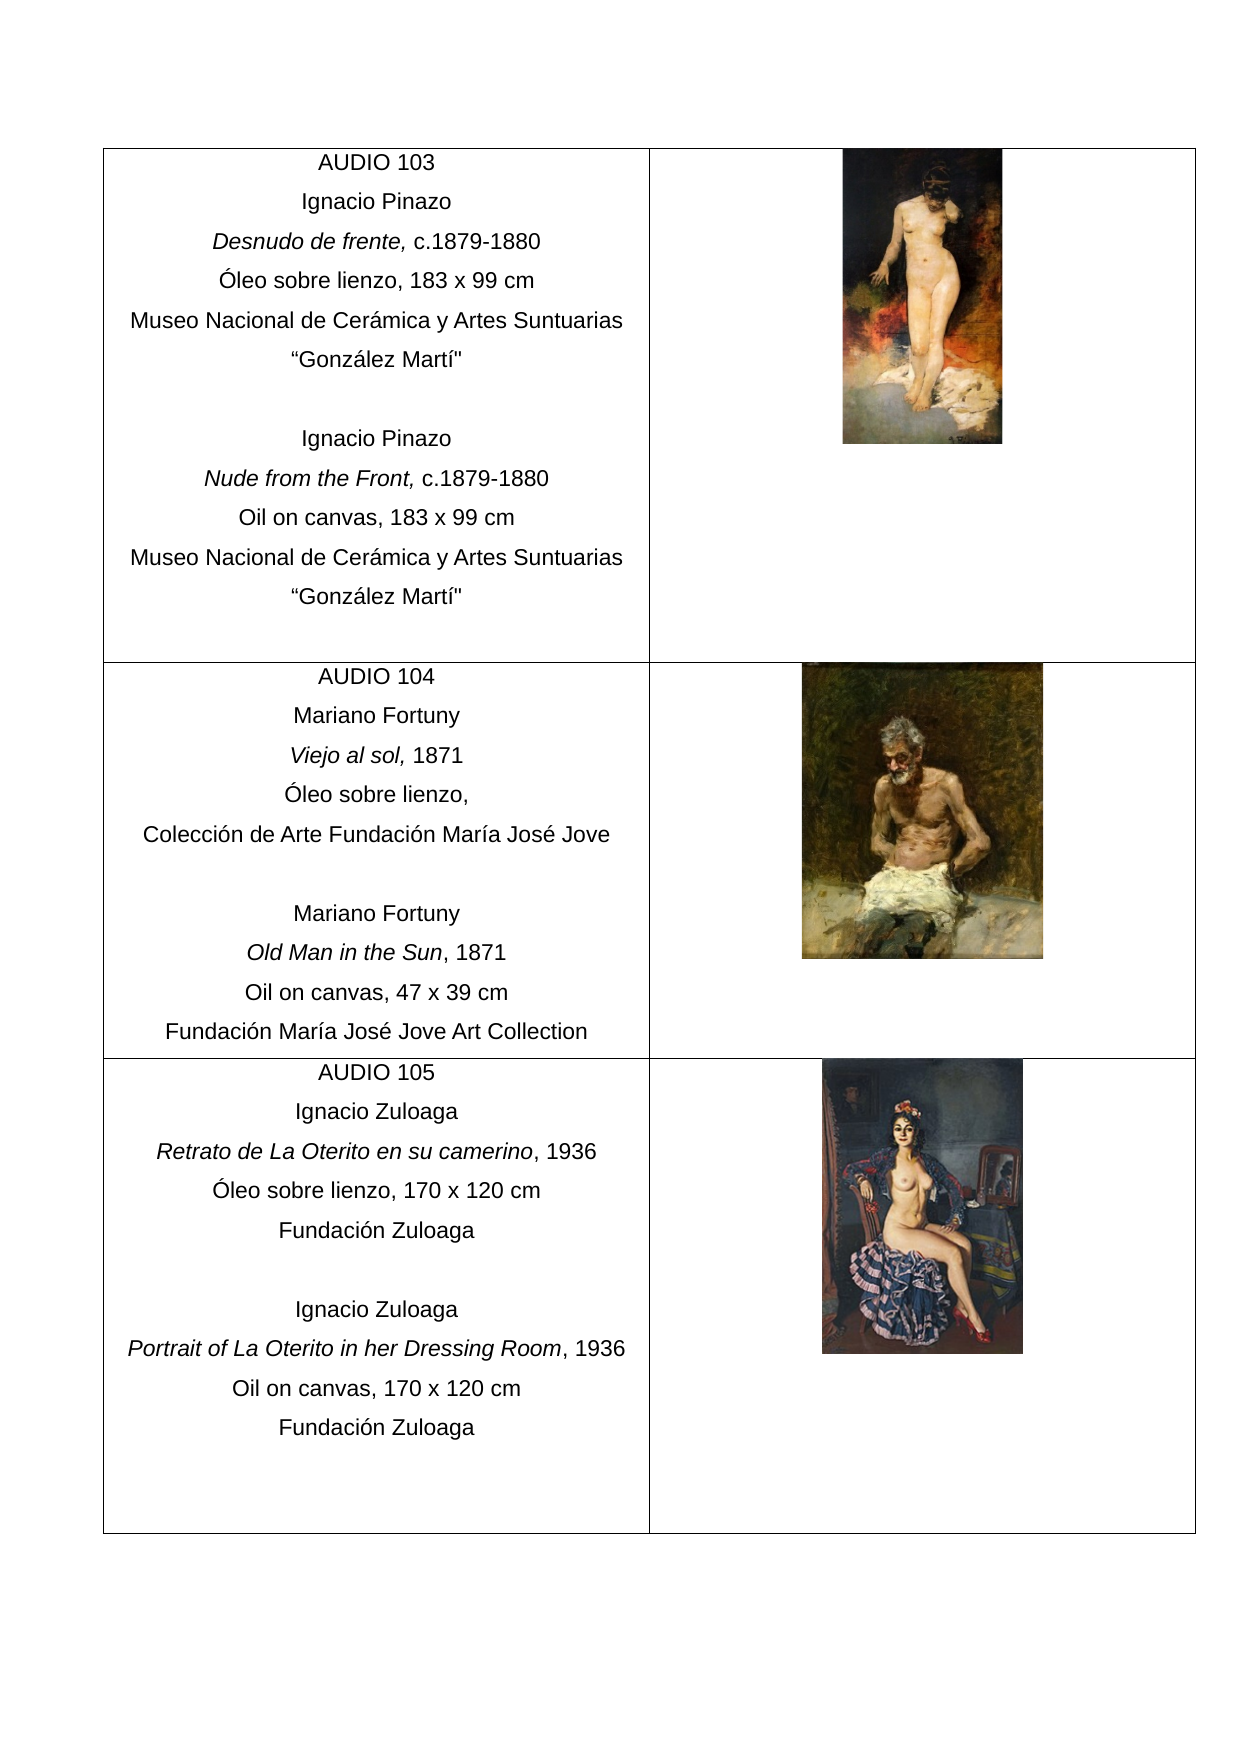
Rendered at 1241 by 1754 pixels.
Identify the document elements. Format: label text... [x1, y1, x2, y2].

table_cell AUDIO 105 Ignacio Zuloaga Retrato de La Oterito en su camerino, 1936 Óleo sobre lienzo, 170 x 120 cm Fundación Zuloaga Ignacio Zuloaga Portrait of La Oterito in her Dressing Room, 1936 Oil on canvas, 170 x 120 cm Fundación Zuloaga [104, 1059, 649, 1532]
table_cell [650, 1059, 1195, 1532]
table_cell [650, 149, 1195, 662]
table_cell [650, 663, 1195, 1058]
picture [801, 662, 1044, 959]
picture [822, 1058, 1023, 1354]
table_cell AUDIO 103 Ignacio Pinazo Desnudo de frente, c.1879-1880 Óleo sobre lienzo, 183 x 99 cm Museo Nacional de Cerámica y Artes Suntuarias “González Martí" Ignacio Pinazo Nude from the Front, c.1879-1880 Oil on canvas, 183 x 99 cm Museo Nacional de Cerámica y Artes Suntuarias “González Martí" [104, 149, 649, 662]
table_cell AUDIO 104 Mariano Fortuny Viejo al sol, 1871 Óleo sobre lienzo, Colección de Arte Fundación María José Jove Mariano Fortuny Old Man in the Sun, 1871 Oil on canvas, 47 x 39 cm Fundación María José Jove Art Collection [104, 663, 649, 1058]
picture [842, 148, 1003, 444]
